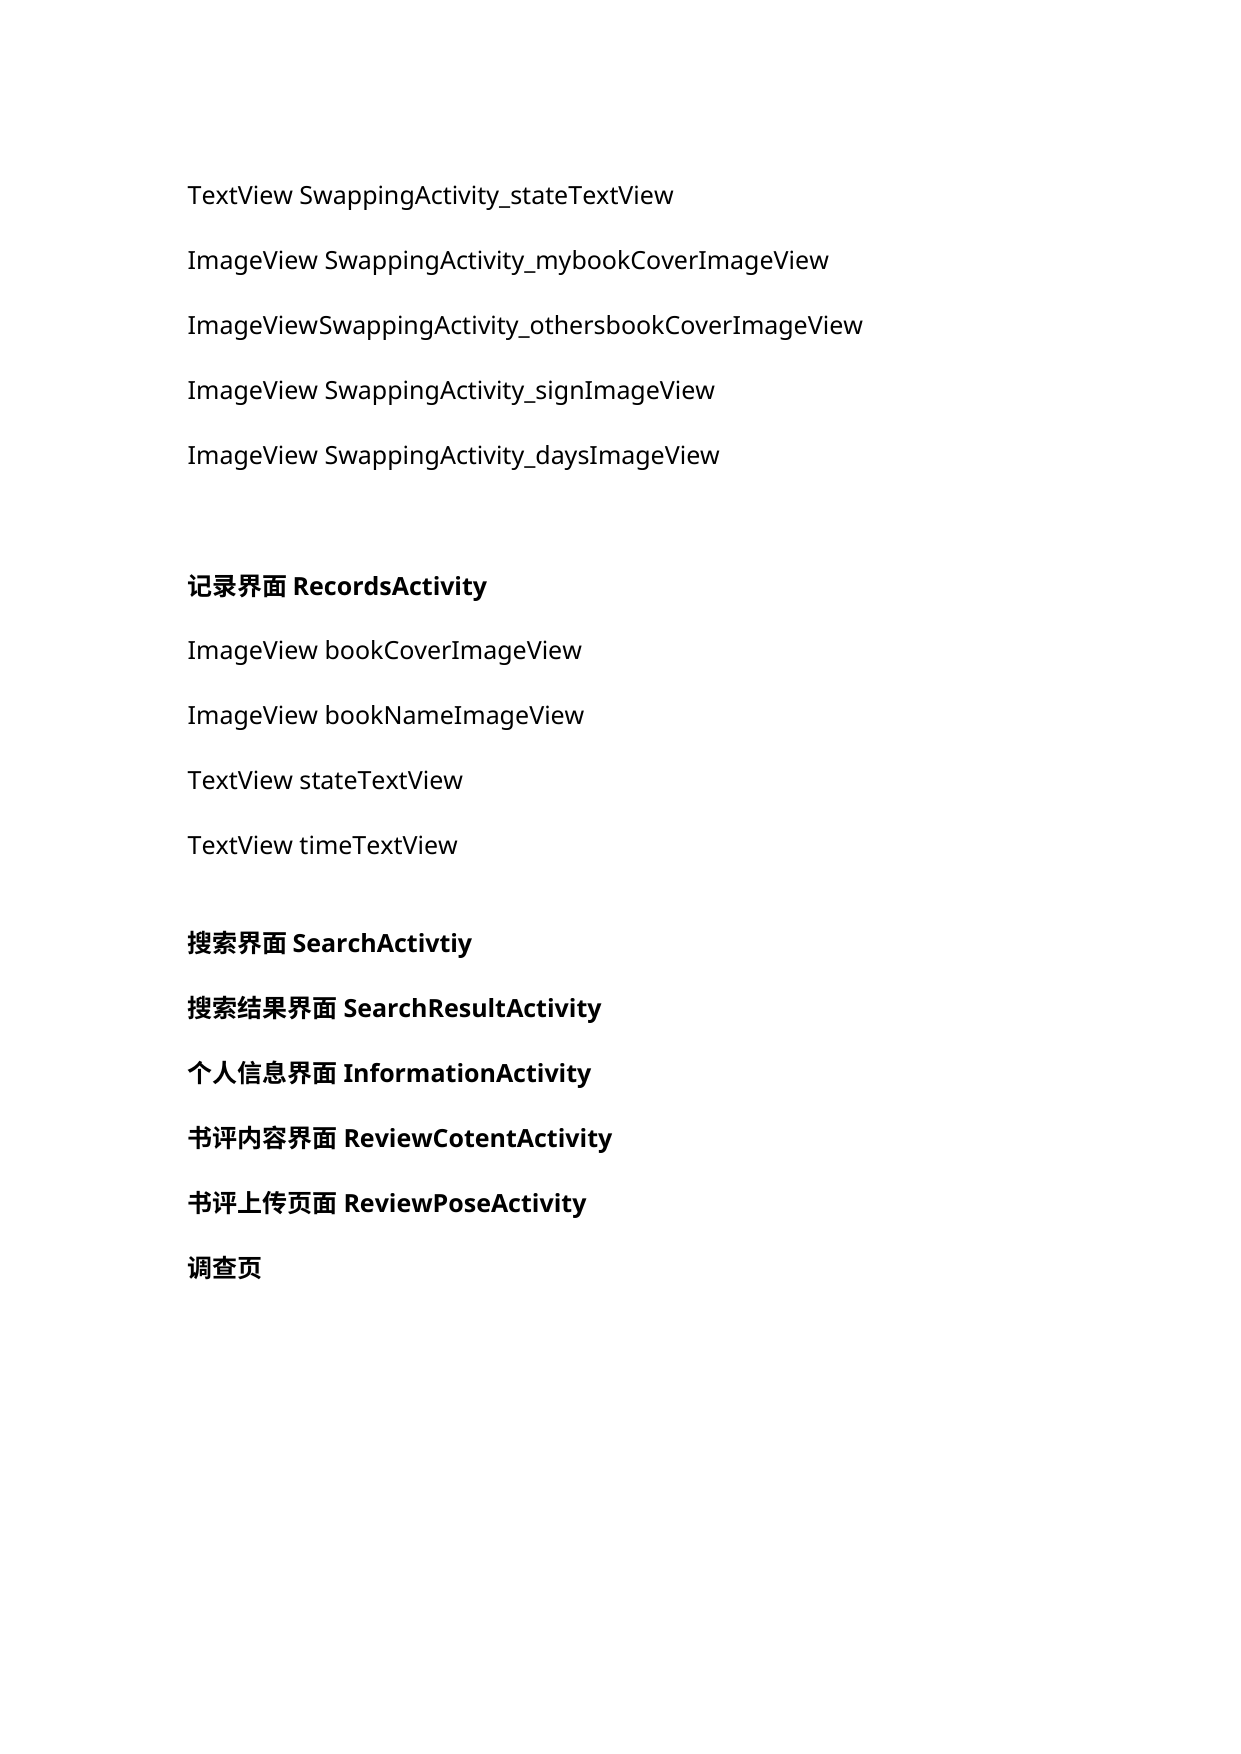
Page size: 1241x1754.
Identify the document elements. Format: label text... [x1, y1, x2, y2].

text 搜索结果界面 SearchResultActivity [187, 974, 1053, 1039]
text TextView stateTextView [187, 747, 1053, 812]
text 书评内容界面 ReviewCotentActivity [187, 1104, 1053, 1169]
text TextView SwappingActivity_stateTextView [187, 162, 1053, 227]
text ImageView SwappingActivity_othersbookCoverImageView [187, 292, 1053, 357]
text ImageView bookCoverImageView [187, 617, 1053, 682]
text 个人信息界面 InformationActivity [187, 1039, 1053, 1104]
text ImageView bookNameImageView [187, 682, 1053, 747]
text 书评上传页面 ReviewPoseActivity [187, 1169, 1053, 1234]
text 调查页 [187, 1234, 1053, 1299]
text 记录界面RecordsActivity [187, 552, 1053, 617]
text ImageView SwappingActivity_daysImageView [187, 422, 1053, 487]
text TextView timeTextView [187, 812, 1053, 877]
text ImageView SwappingActivity_mybookCoverImageView [187, 227, 1053, 292]
text 搜索界面SearchActivtiy [187, 909, 1053, 974]
text ImageView SwappingActivity_signImageView [187, 357, 1053, 422]
